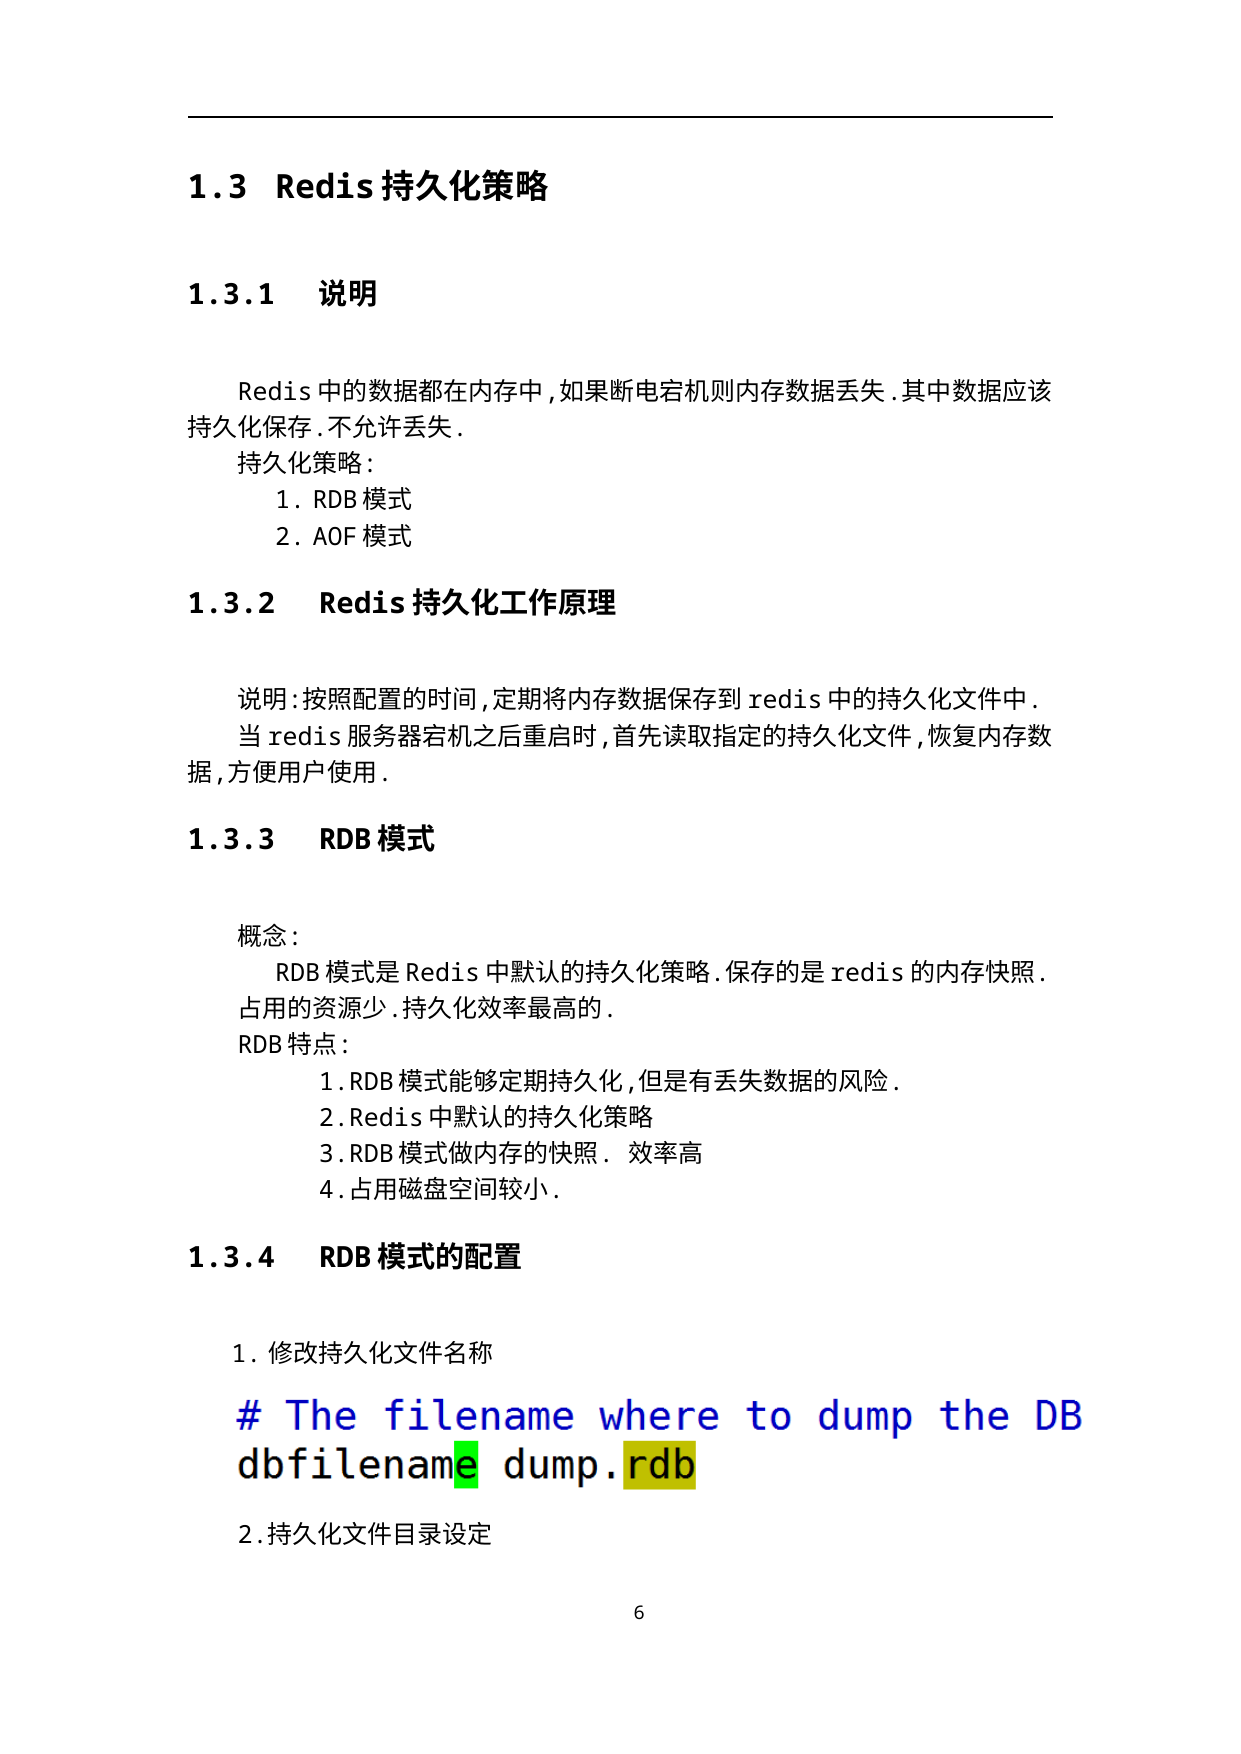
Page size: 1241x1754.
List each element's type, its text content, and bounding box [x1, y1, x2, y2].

text 2.持久化文件目录设定 [187, 1515, 1053, 1551]
text 3.RDB模式做内存的快照. 效率高 [187, 1133, 1053, 1170]
text 当redis服务器宕机之后重启时,首先读取指定的持久化文件,恢复内存数据,方便用户使用. [187, 716, 1053, 788]
subtitle 说明 [187, 271, 1053, 313]
text 持久化策略: [187, 443, 1053, 480]
text 概念: [187, 916, 1053, 952]
list AOF模式 [275, 516, 1053, 552]
list 修改持久化文件名称 [231, 1333, 1053, 1369]
text RDB特点: [187, 1025, 1053, 1061]
text 占用的资源少.持久化效率最高的. [187, 988, 1053, 1025]
text 2.Redis中默认的持久化策略 [187, 1097, 1053, 1133]
subtitle RDB模式的配置 [187, 1233, 1053, 1276]
subtitle Redis持久化策略 [187, 160, 1053, 208]
picture [231, 1369, 1097, 1515]
subtitle Redis持久化工作原理 [187, 579, 1053, 622]
text Redis中的数据都在内存中,如果断电宕机则内存数据丢失.其中数据应该持久化保存.不允许丢失. [187, 371, 1053, 443]
text 4.占用磁盘空间较小. [187, 1170, 1053, 1206]
text 说明:按照配置的时间,定期将内存数据保存到redis中的持久化文件中. [187, 680, 1053, 716]
text RDB模式是Redis中默认的持久化策略.保存的是redis的内存快照. [187, 952, 1053, 988]
list RDB模式 [275, 480, 1053, 516]
subtitle RDB模式 [187, 816, 1053, 858]
text 1.RDB模式能够定期持久化,但是有丢失数据的风险. [187, 1061, 1053, 1097]
